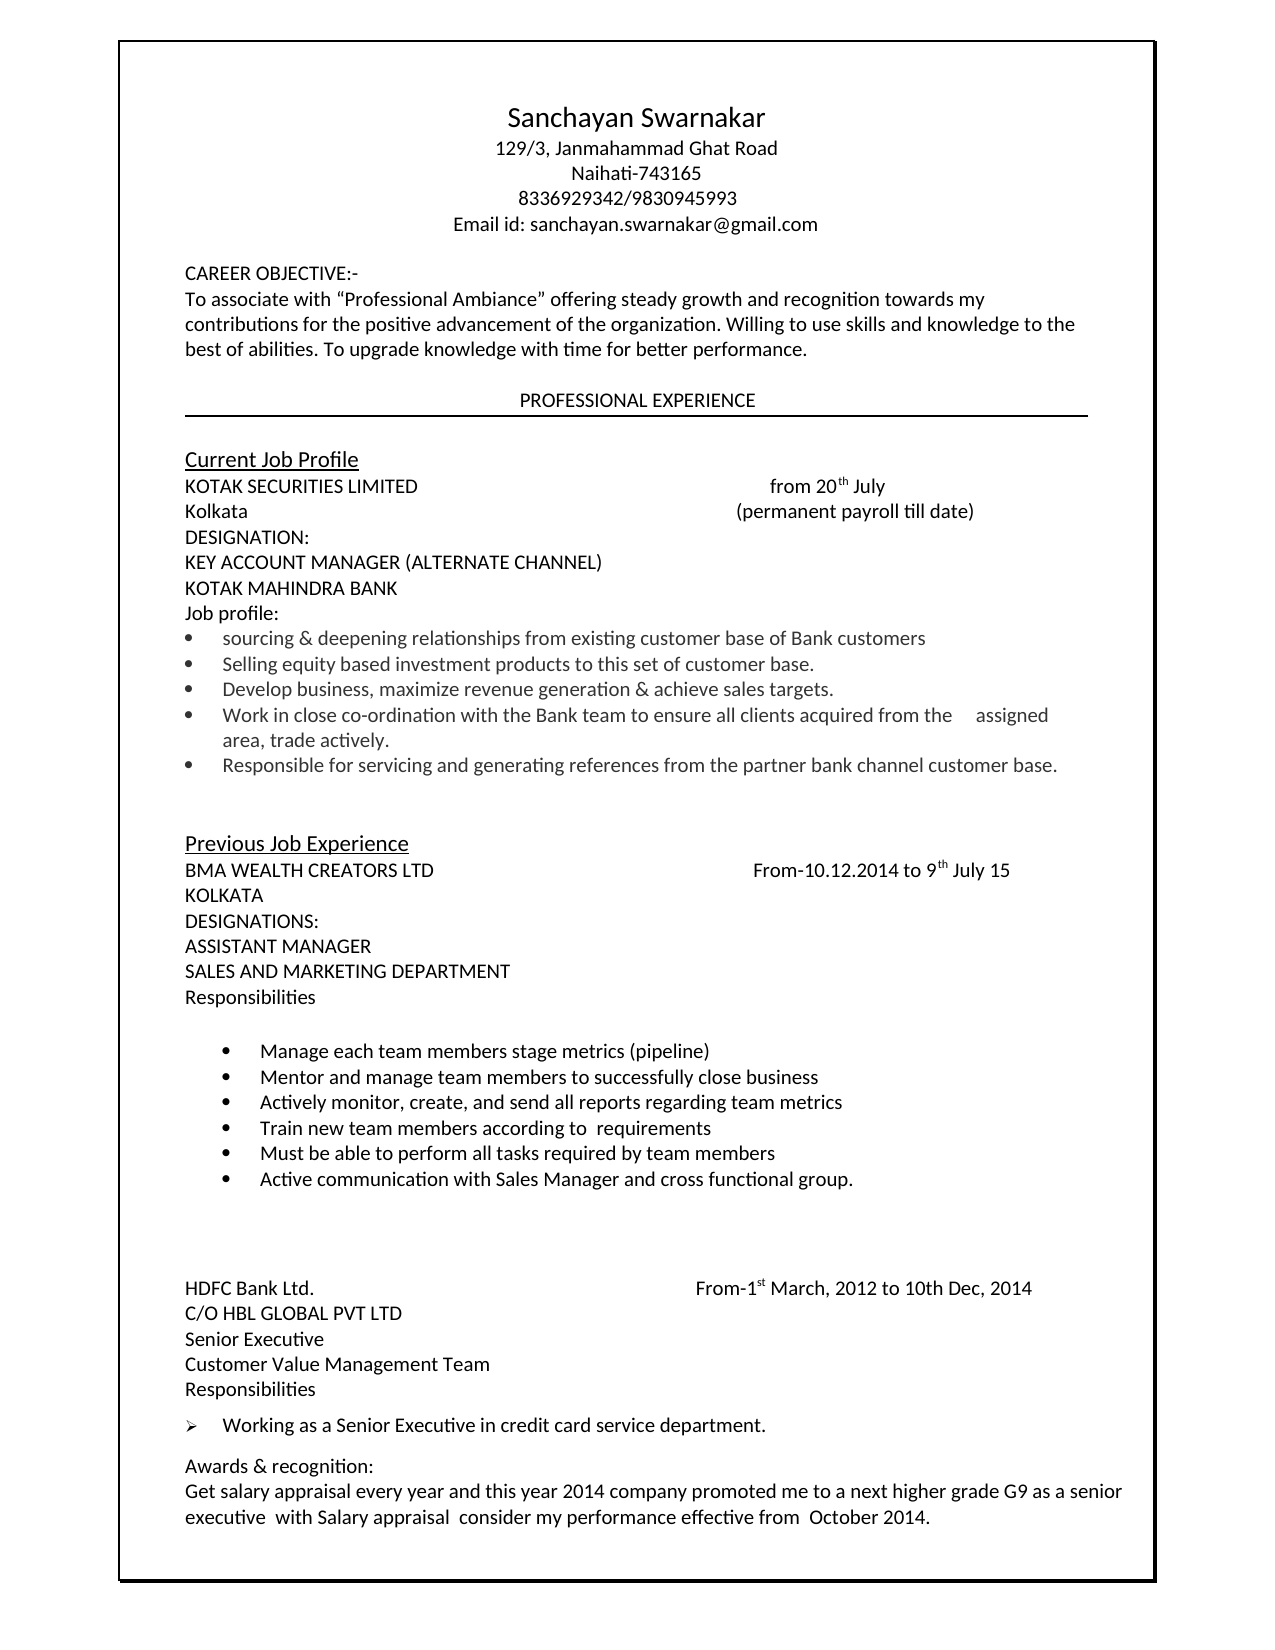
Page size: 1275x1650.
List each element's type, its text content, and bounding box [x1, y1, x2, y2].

text SALES AND MARKETING DEPARTMENT [185, 959, 1088, 984]
text Job profile: [185, 600, 1088, 626]
subtitle PROFESSIONAL EXPERIENCE [185, 387, 1088, 415]
text Senior Executive [185, 1326, 1088, 1351]
text KEY ACCOUNT MANAGER (ALTERNATE CHANNEL) [185, 549, 1088, 575]
list Active communication with Sales Manager and cross functional group. [222, 1166, 1088, 1191]
list Actively monitor, create, and send all reports regarding team metrics [222, 1089, 1088, 1115]
text Current Job Profile [185, 445, 1088, 473]
text Awards & recognition: [185, 1453, 1153, 1479]
text KOLKATA [185, 882, 1088, 908]
list Mentor and manage team members to successfully close business [222, 1064, 1088, 1089]
text Customer Value Management Team [185, 1351, 1088, 1377]
text To associate with “Professional Ambiance” offering steady growth and recognition towards my contributions for the positive advancement of the organization. Willing to use skills and knowledge to the best of abilities. To upgrade knowledge with time for better performance. [185, 286, 1088, 362]
text Naihati-743165 [185, 160, 1088, 186]
text Email id: sanchayan.swarnakar@gmail.com [185, 211, 1088, 236]
list Must be able to perform all tasks required by team members [222, 1140, 1088, 1166]
text KOTAK MAHINDRA BANK [185, 575, 1088, 600]
list sourcing & deepening relationships from existing customer base of Bank customers [185, 626, 1088, 651]
subtitle Responsibilities [185, 984, 1088, 1009]
text Get salary appraisal every year and this year 2014 company promoted me to a next higher grade G9 as a senior executive with Salary appraisal consider my performance effective from October 2014. [185, 1479, 1153, 1529]
subtitle C/O HBL GLOBAL PVT LTD [185, 1300, 1088, 1326]
text Kolkata (permanent payroll till date) [185, 498, 1088, 524]
text DESIGNATION: [185, 524, 1088, 549]
list Develop business, maximize revenue generation & achieve sales targets. [185, 676, 1088, 702]
list Responsible for servicing and generating references from the partner bank channel customer base. [185, 753, 1088, 778]
list Working as a Senior Executive in credit card service department. [185, 1412, 1153, 1438]
text 8336929342/9830945993 [185, 186, 1088, 211]
text Responsibilities [185, 1377, 1088, 1402]
list Manage each team members stage metrics (pipeline) [222, 1039, 1088, 1064]
list Work in close co-ordination with the Bank team to ensure all clients acquired from the assigned area, trade actively. [185, 702, 1088, 753]
text BMA WEALTH CREATORS LTD From-10.12.2014 to 9th July 15 [185, 857, 1088, 882]
text ASSISTANT MANAGER [185, 933, 1088, 959]
text DESIGNATIONS: [185, 908, 1088, 933]
subtitle HDFC Bank Ltd. From-1st March, 2012 to 10th Dec, 2014 [185, 1275, 1088, 1300]
list Selling equity based investment products to this set of customer base. [185, 651, 1088, 676]
list Train new team members according to requirements [222, 1115, 1088, 1140]
subtitle CAREER OBJECTIVE:- [185, 260, 1088, 286]
subtitle Sanchayan Swarnakar [185, 99, 1088, 135]
text KOTAK SECURITIES LIMITED from 20th July [185, 473, 1088, 498]
text Previous Job Experience [185, 829, 1088, 857]
text 129/3, Janmahammad Ghat Road [185, 135, 1088, 160]
